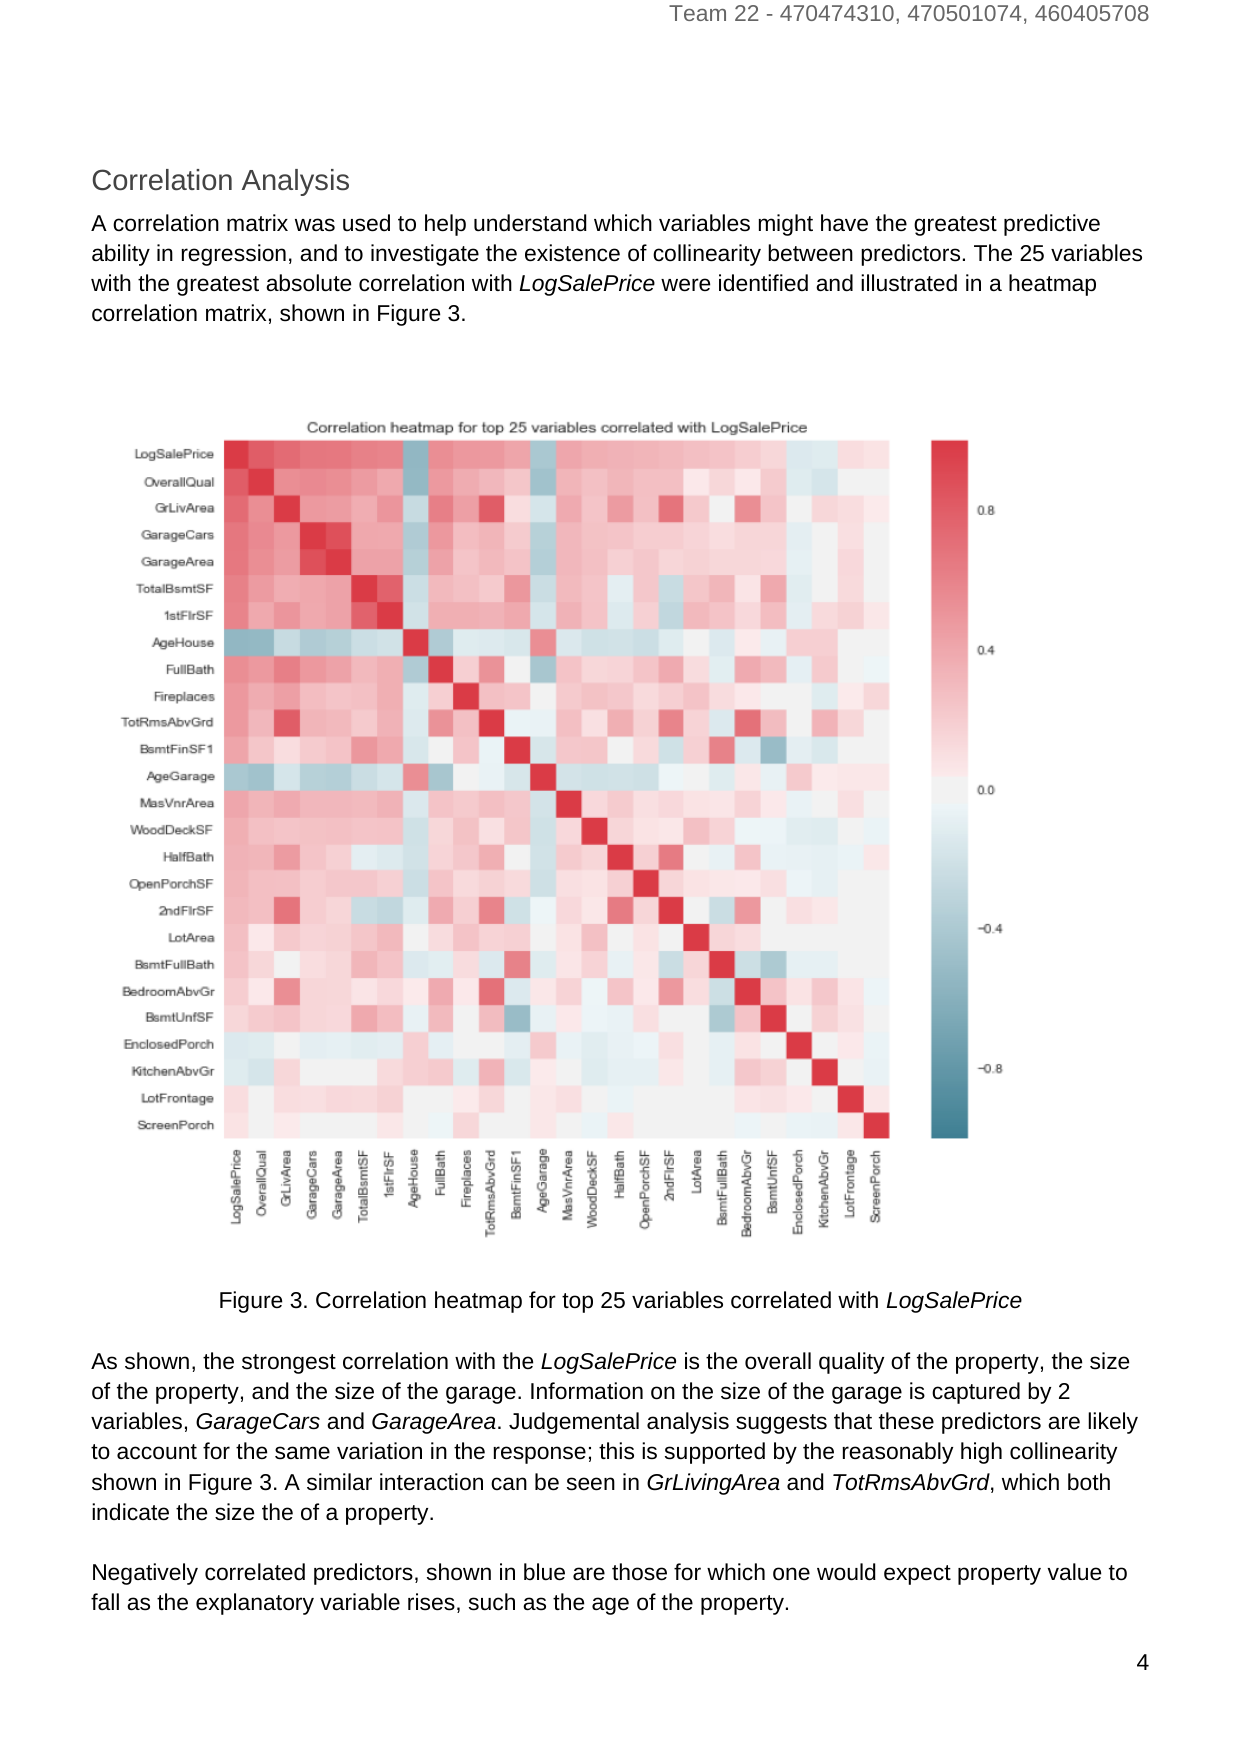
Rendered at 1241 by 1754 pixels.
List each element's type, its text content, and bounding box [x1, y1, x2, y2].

text A correlation matrix was used to help understand which variables might have the greatest predictive ability in regression, and to investigate the existence of collinearity between predictors. The 25 variables with the greatest absolute correlation with LogSalePrice were identified and illustrated in a heatmap correlation matrix, shown in Figure 3. [91, 210, 1149, 327]
text Figure 3. Correlation heatmap for top 25 variables correlated with LogSalePrice [91, 1287, 1149, 1313]
subtitle Correlation Analysis [91, 163, 1149, 196]
text Negatively correlated predictors, shown in blue are those for which one would expect property value to fall as the explanatory variable rises, such as the age of the property. [91, 1559, 1149, 1616]
text As shown, the strongest correlation with the LogSalePrice is the overall quality of the property, the size of the property, and the size of the garage. Information on the size of the garage is captured by 2 variables, GarageCars and GarageArea. Judgemental analysis suggests that these predictors are likely to account for the same variation in the response; this is supported by the reasonably high collinearity shown in Figure 3. A similar interaction can be seen in GrLivingArea and TotRmsAbvGrd, which both indicate the size the of a property. [91, 1348, 1149, 1525]
picture [91, 330, 1163, 1254]
